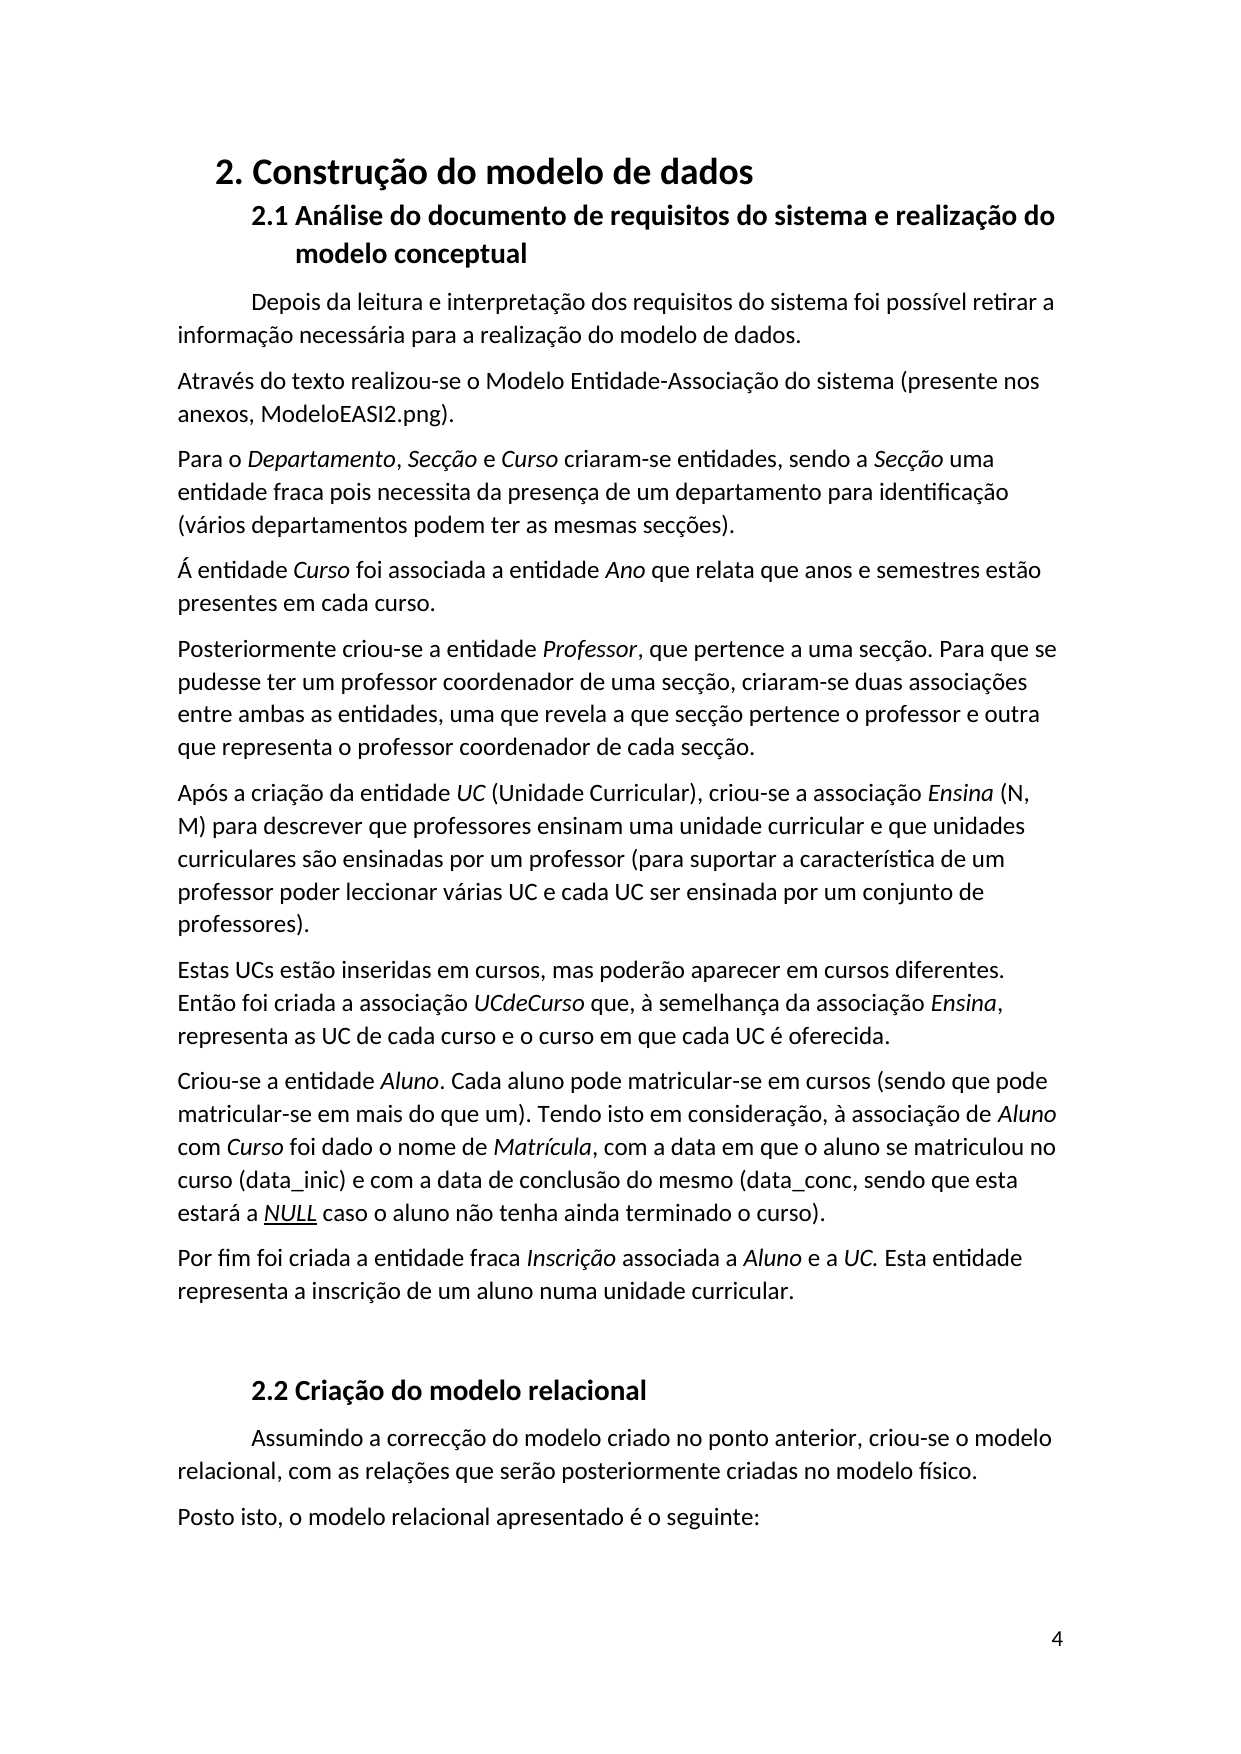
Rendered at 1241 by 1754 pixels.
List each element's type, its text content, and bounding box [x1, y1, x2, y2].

text Assumindo a correcção do modelo criado no ponto anterior, criou-se o modelo relacional, com as relações que serão posteriormente criadas no modelo físico. [177, 1423, 1063, 1486]
text Através do texto realizou-se o Modelo Entidade-Associação do sistema (presente nos anexos, ModeloEASI2.png). [177, 365, 1063, 428]
text Por fim foi criada a entidade fraca Inscrição associada a Aluno e a UC. Esta entidade representa a inscrição de um aluno numa unidade curricular. [177, 1242, 1063, 1306]
text Após a criação da entidade UC (Unidade Curricular), criou-se a associação Ensina (N, M) para descrever que professores ensinam uma unidade curricular e que unidades curriculares são ensinadas por um professor (para suportar a característica de um professor poder leccionar várias UC e cada UC ser ensinada por um conjunto de professores). [177, 777, 1063, 939]
text Posto isto, o modelo relacional apresentado é o seguinte: [177, 1501, 1063, 1531]
text Posteriormente criou-se a entidade Professor, que pertence a uma secção. Para que se pudesse ter um professor coordenador de uma secção, criaram-se duas associações entre ambas as entidades, uma que revela a que secção pertence o professor e outra que representa o professor coordenador de cada secção. [177, 633, 1063, 762]
text Para o Departamento, Secção e Curso criaram-se entidades, sendo a Secção uma entidade fraca pois necessita da presença de um departamento para identificação (vários departamentos podem ter as mesmas secções). [177, 443, 1063, 539]
text Criou-se a entidade Aluno. Cada aluno pode matricular-se em cursos (sendo que pode matricular-se em mais do que um). Tendo isto em consideração, à associação de Aluno com Curso foi dado o nome de Matrícula, com a data em que o aluno se matriculou no curso (data_inic) e com a data de conclusão do mesmo (data_conc, sendo que esta estará a NULL caso o aluno não tenha ainda terminado o curso). [177, 1065, 1063, 1227]
text Estas UCs estão inseridas em cursos, mas poderão aparecer em cursos diferentes. Então foi criada a associação UCdeCurso que, à semelhança da associação Ensina, representa as UC de cada curso e o curso em que cada UC é oferecida. [177, 954, 1063, 1050]
text Á entidade Curso foi associada a entidade Ano que relata que anos e semestres estão presentes em cada curso. [177, 554, 1063, 618]
list Análise do documento de requisitos do sistema e realização do modelo conceptual [251, 197, 1063, 271]
text Depois da leitura e interpretação dos requisitos do sistema foi possível retirar a informação necessária para a realização do modelo de dados. [177, 287, 1063, 350]
list Construção do modelo de dados [215, 148, 1063, 193]
list Criação do modelo relacional [251, 1372, 1063, 1407]
